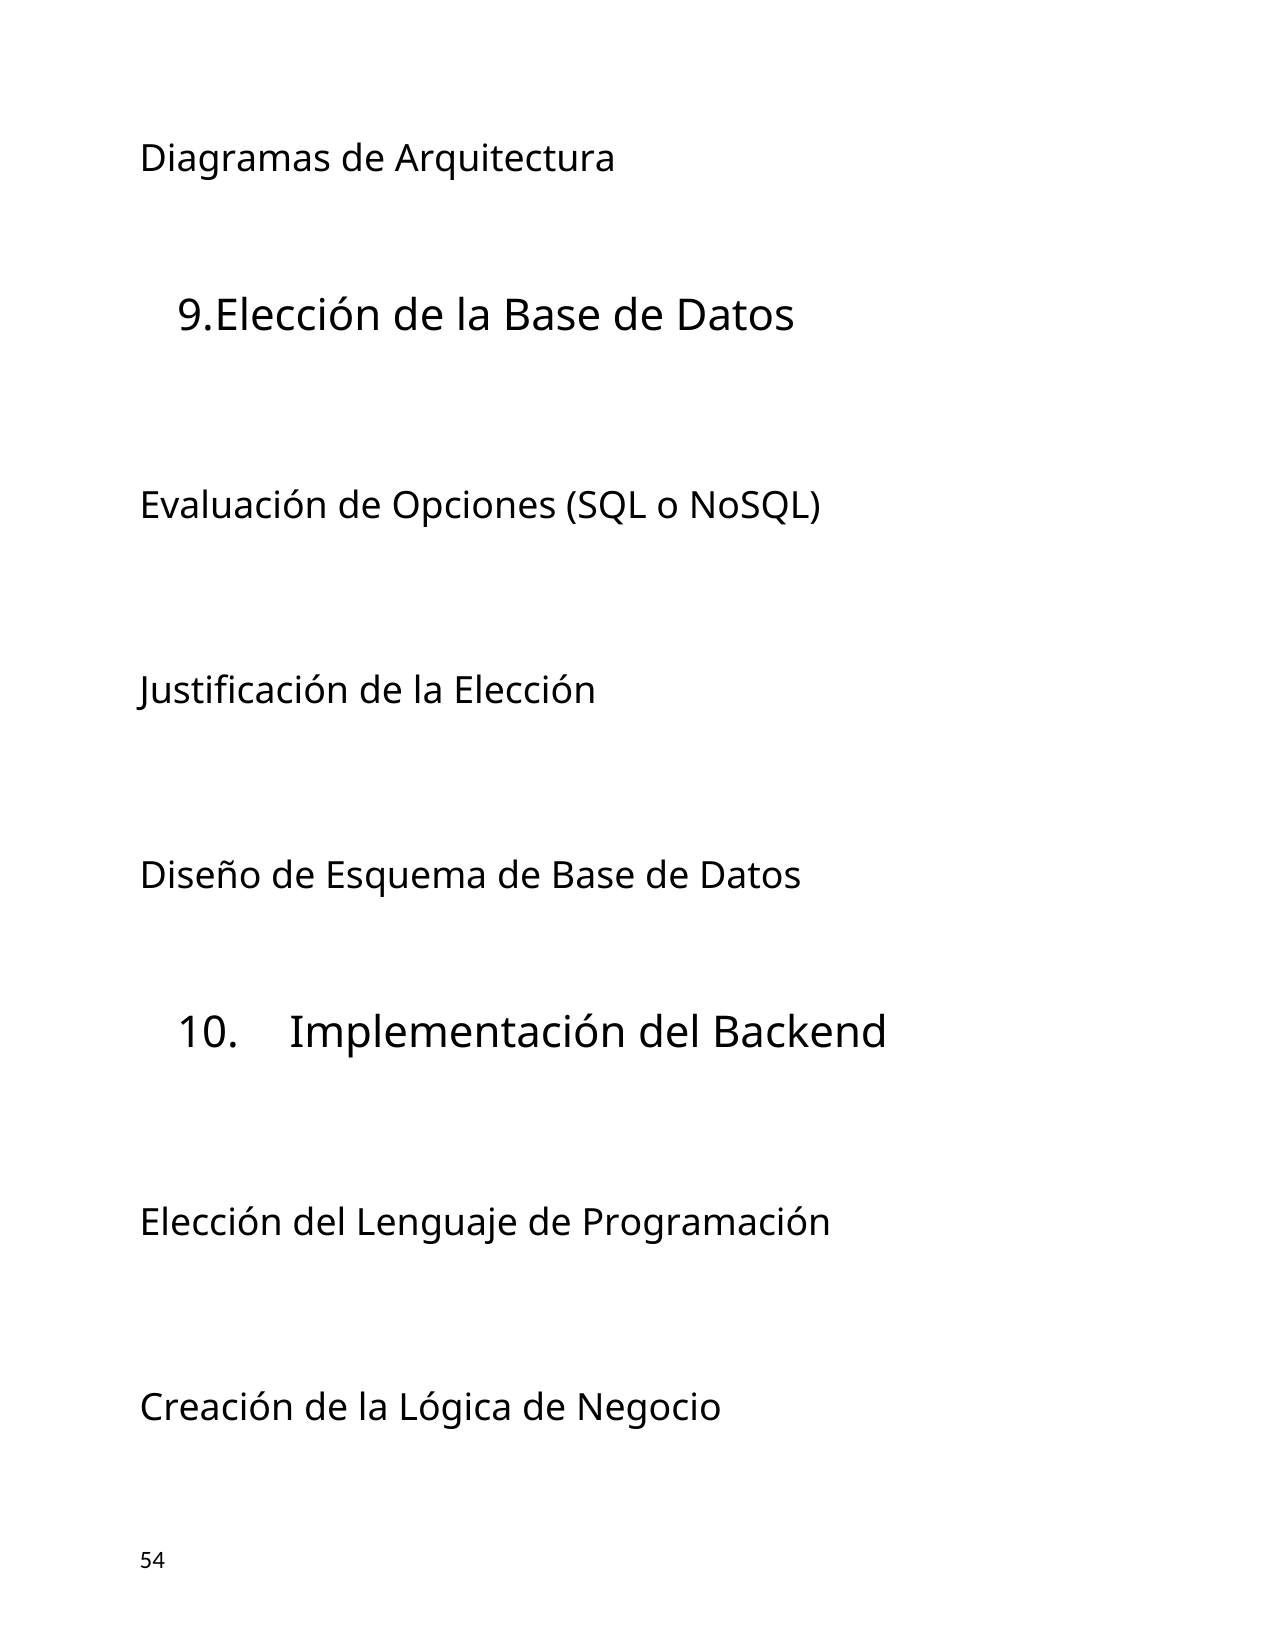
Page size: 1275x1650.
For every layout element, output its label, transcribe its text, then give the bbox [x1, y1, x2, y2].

subtitle Justificación de la Elección [139, 663, 1136, 714]
subtitle Implementación del Backend [177, 1001, 1136, 1061]
subtitle Creación de la Lógica de Negocio [139, 1380, 1136, 1431]
subtitle Elección de la Base de Datos [177, 284, 1136, 343]
subtitle Diagramas de Arquitectura [139, 132, 1136, 183]
subtitle Elección del Lenguaje de Programación [139, 1195, 1136, 1246]
subtitle Evaluación de Opciones (SQL o NoSQL) [139, 478, 1136, 529]
subtitle Diseño de Esquema de Base de Datos [139, 849, 1136, 900]
